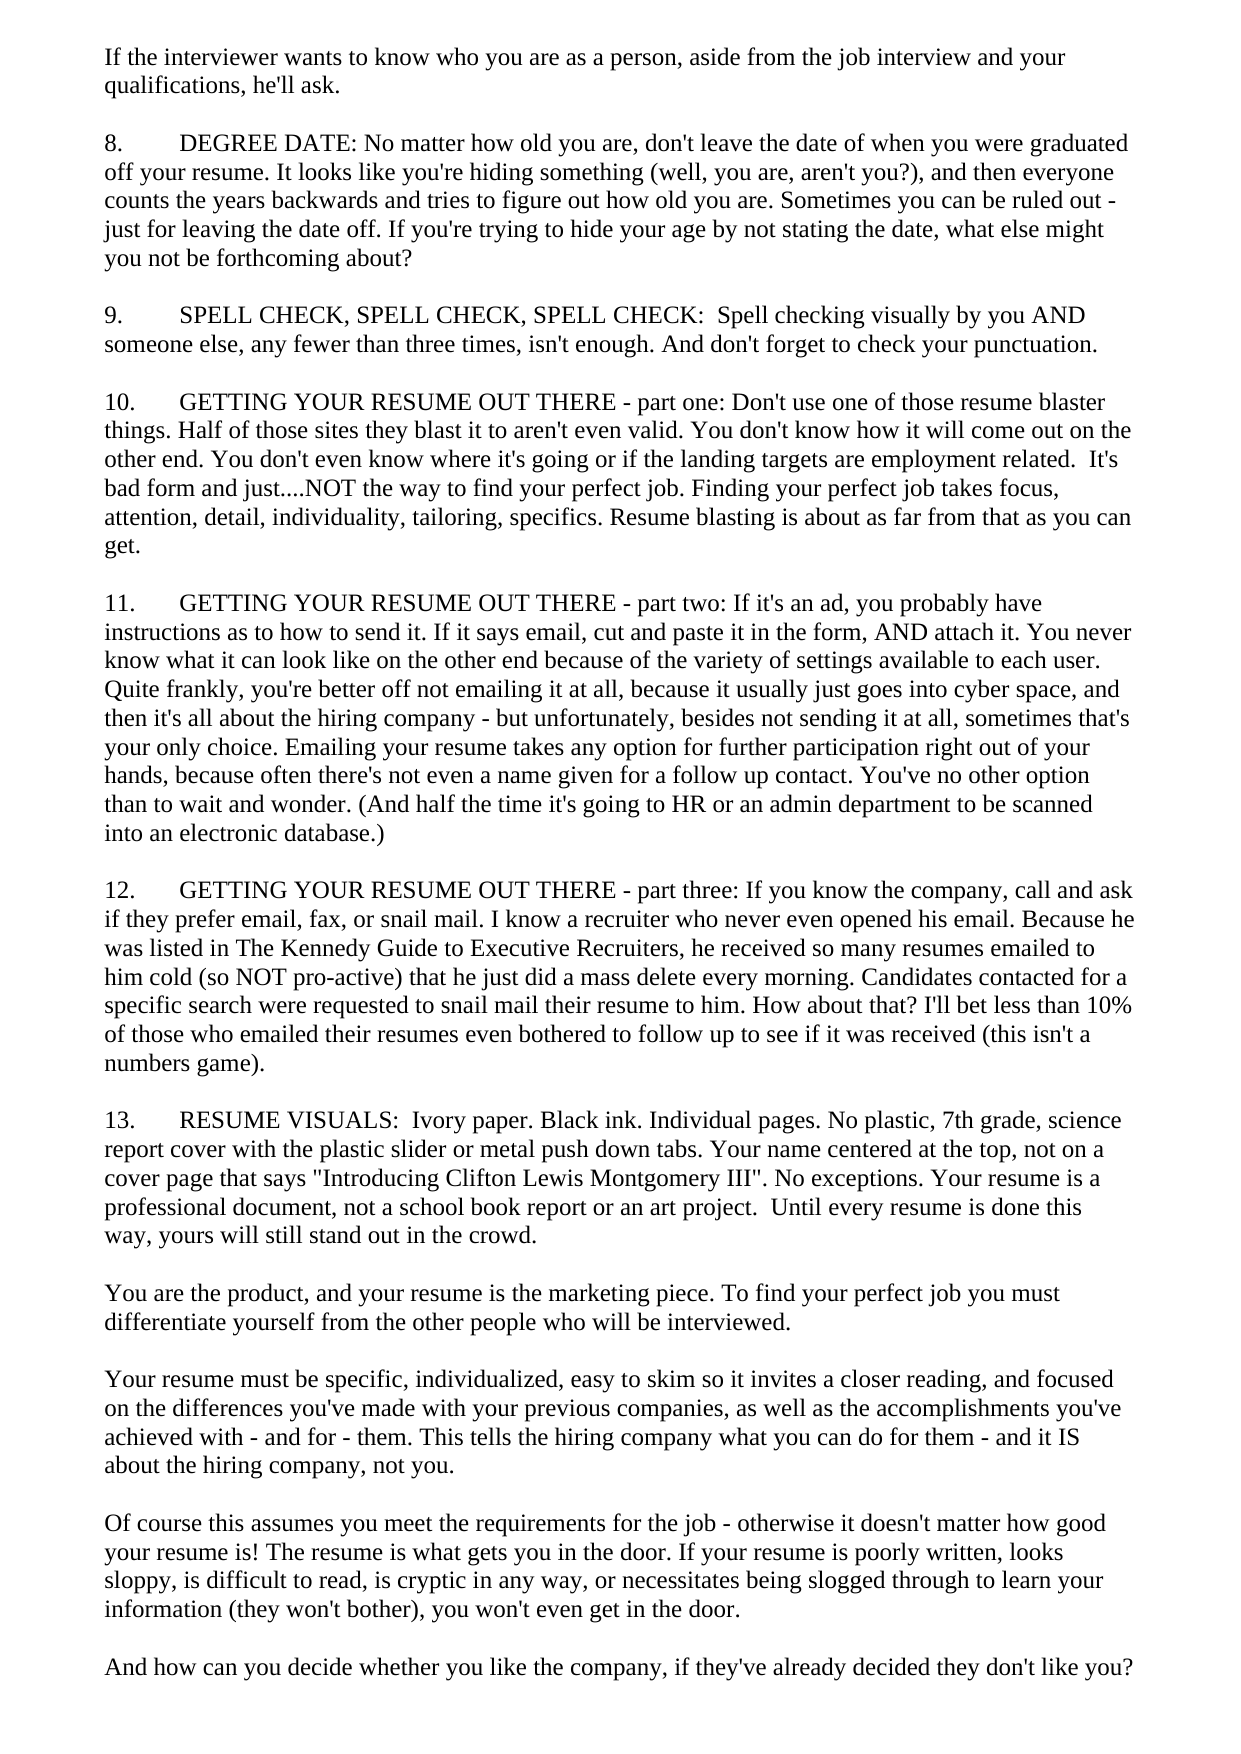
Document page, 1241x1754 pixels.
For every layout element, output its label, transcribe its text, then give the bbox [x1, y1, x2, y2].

text 9. SPELL CHECK, SPELL CHECK, SPELL CHECK: Spell checking visually by you AND someone else, any fewer than three times, isn't enough. And don't forget to check your punctuation. [104, 300, 1136, 358]
text 12. GETTING YOUR RESUME OUT THERE - part three: If you know the company, call and ask if they prefer email, fax, or snail mail. I know a recruiter who never even opened his email. Because he was listed in The Kennedy Guide to Executive Recruiters, he received so many resumes emailed to him cold (so NOT pro-active) that he just did a mass delete every morning. Candidates contacted for a specific search were requested to snail mail their resume to him. How about that? I'll bet less than 10% of those who emailed their resumes even bothered to follow up to see if it was received (this isn't a numbers game). [104, 875, 1136, 1077]
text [104, 42, 1136, 99]
text 11. GETTING YOUR RESUME OUT THERE - part two: If it's an ad, you probably have instructions as to how to send it. If it says email, cut and paste it in the form, AND attach it. You never know what it can look like on the other end because of the variety of settings available to each user. Quite frankly, you're better off not emailing it at all, because it usually just goes into cyber space, and then it's all about the hiring company - but unfortunately, besides not sending it at all, sometimes that's your only choice. Emailing your resume takes any option for further participation right out of your hands, because often there's not even a name given for a follow up contact. You've no other option than to wait and wonder. (And half the time it's going to HR or an admin department to be scanned into an electronic database.) [104, 588, 1136, 847]
text 10. GETTING YOUR RESUME OUT THERE - part one: Don't use one of those resume blaster things. Half of those sites they blast it to aren't even valid. You don't know how it will come out on the other end. You don't even know where it's going or if the landing targets are employment related. It's bad form and just....NOT the way to find your perfect job. Finding your perfect job takes focus, attention, detail, individuality, tailoring, specifics. Resume blasting is about as far from that as you can get. [104, 387, 1136, 559]
text Your resume must be specific, individualized, easy to skim so it invites a closer reading, and focused on the differences you've made with your previous companies, as well as the accomplishments you've achieved with - and for - them. This tells the hiring company what you can do for them - and it IS about the hiring company, not you. [104, 1364, 1136, 1479]
text Of course this assumes you meet the requirements for the job - otherwise it doesn't matter how good your resume is! The resume is what gets you in the door. If your resume is poorly written, looks sloppy, is difficult to read, is cryptic in any way, or necessitates being slogged through to learn your information (they won't bother), you won't even get in the door. [104, 1508, 1136, 1623]
text And how can you decide whether you like the company, if they've already decided they don't like you? [104, 1652, 1136, 1680]
text 8. DEGREE DATE: No matter how old you are, don't leave the date of when you were graduated off your resume. It looks like you're hiding something (well, you are, aren't you?), and then everyone counts the years backwards and tries to figure out how old you are. Sometimes you can be ruled out - just for leaving the date off. If you're trying to hide your age by not stating the date, what else might you not be forthcoming about? [104, 128, 1136, 272]
text 13. RESUME VISUALS: Ivory paper. Black ink. Individual pages. No plastic, 7th grade, science report cover with the plastic slider or metal push down tabs. Your name centered at the top, not on a cover page that says "Introducing Clifton Lewis Montgomery III". No exceptions. Your resume is a professional document, not a school book report or an art project. Until every resume is done this way, yours will still stand out in the crowd. [104, 1105, 1136, 1249]
text You are the product, and your resume is the marketing piece. To find your perfect job you must differentiate yourself from the other people who will be interviewed. [104, 1278, 1136, 1335]
